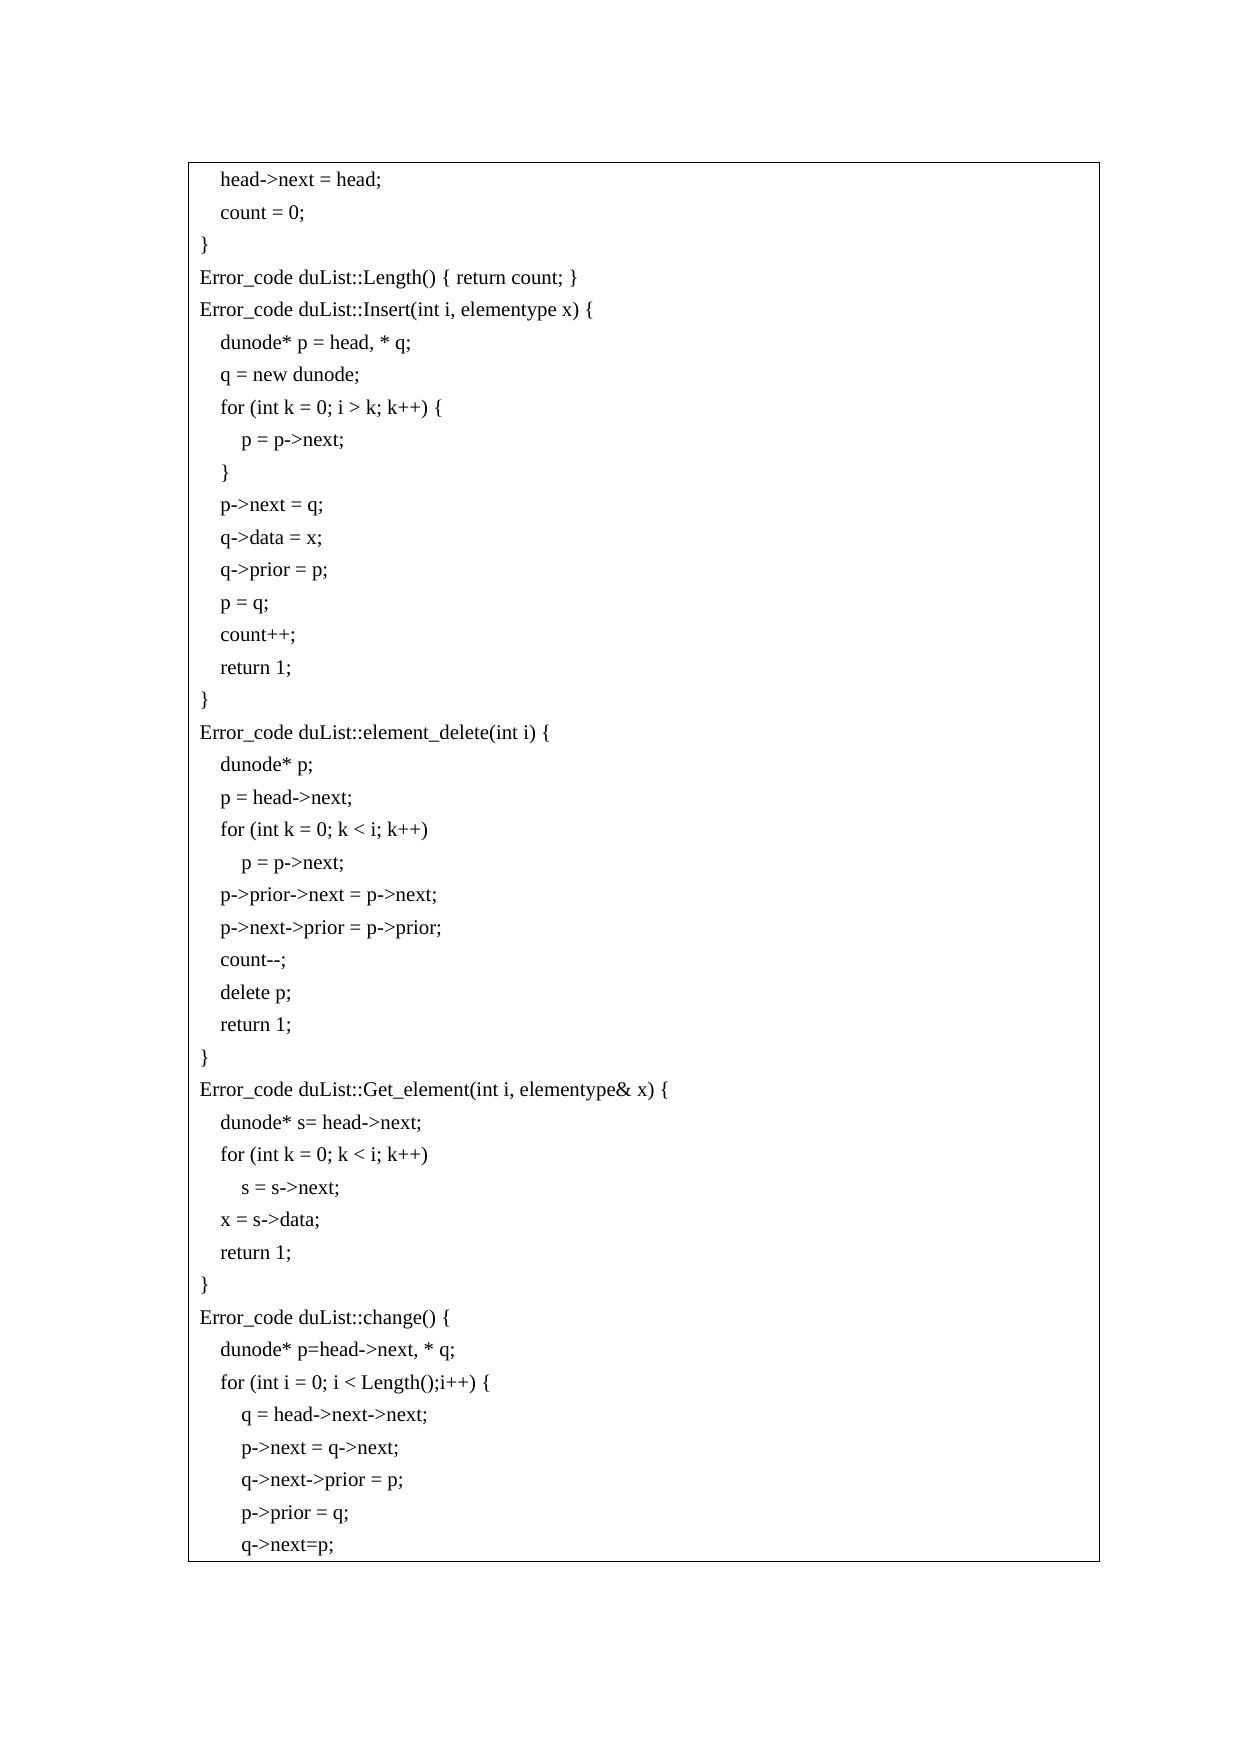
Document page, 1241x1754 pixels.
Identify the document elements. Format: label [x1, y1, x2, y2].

table_cell [189, 163, 1099, 1561]
